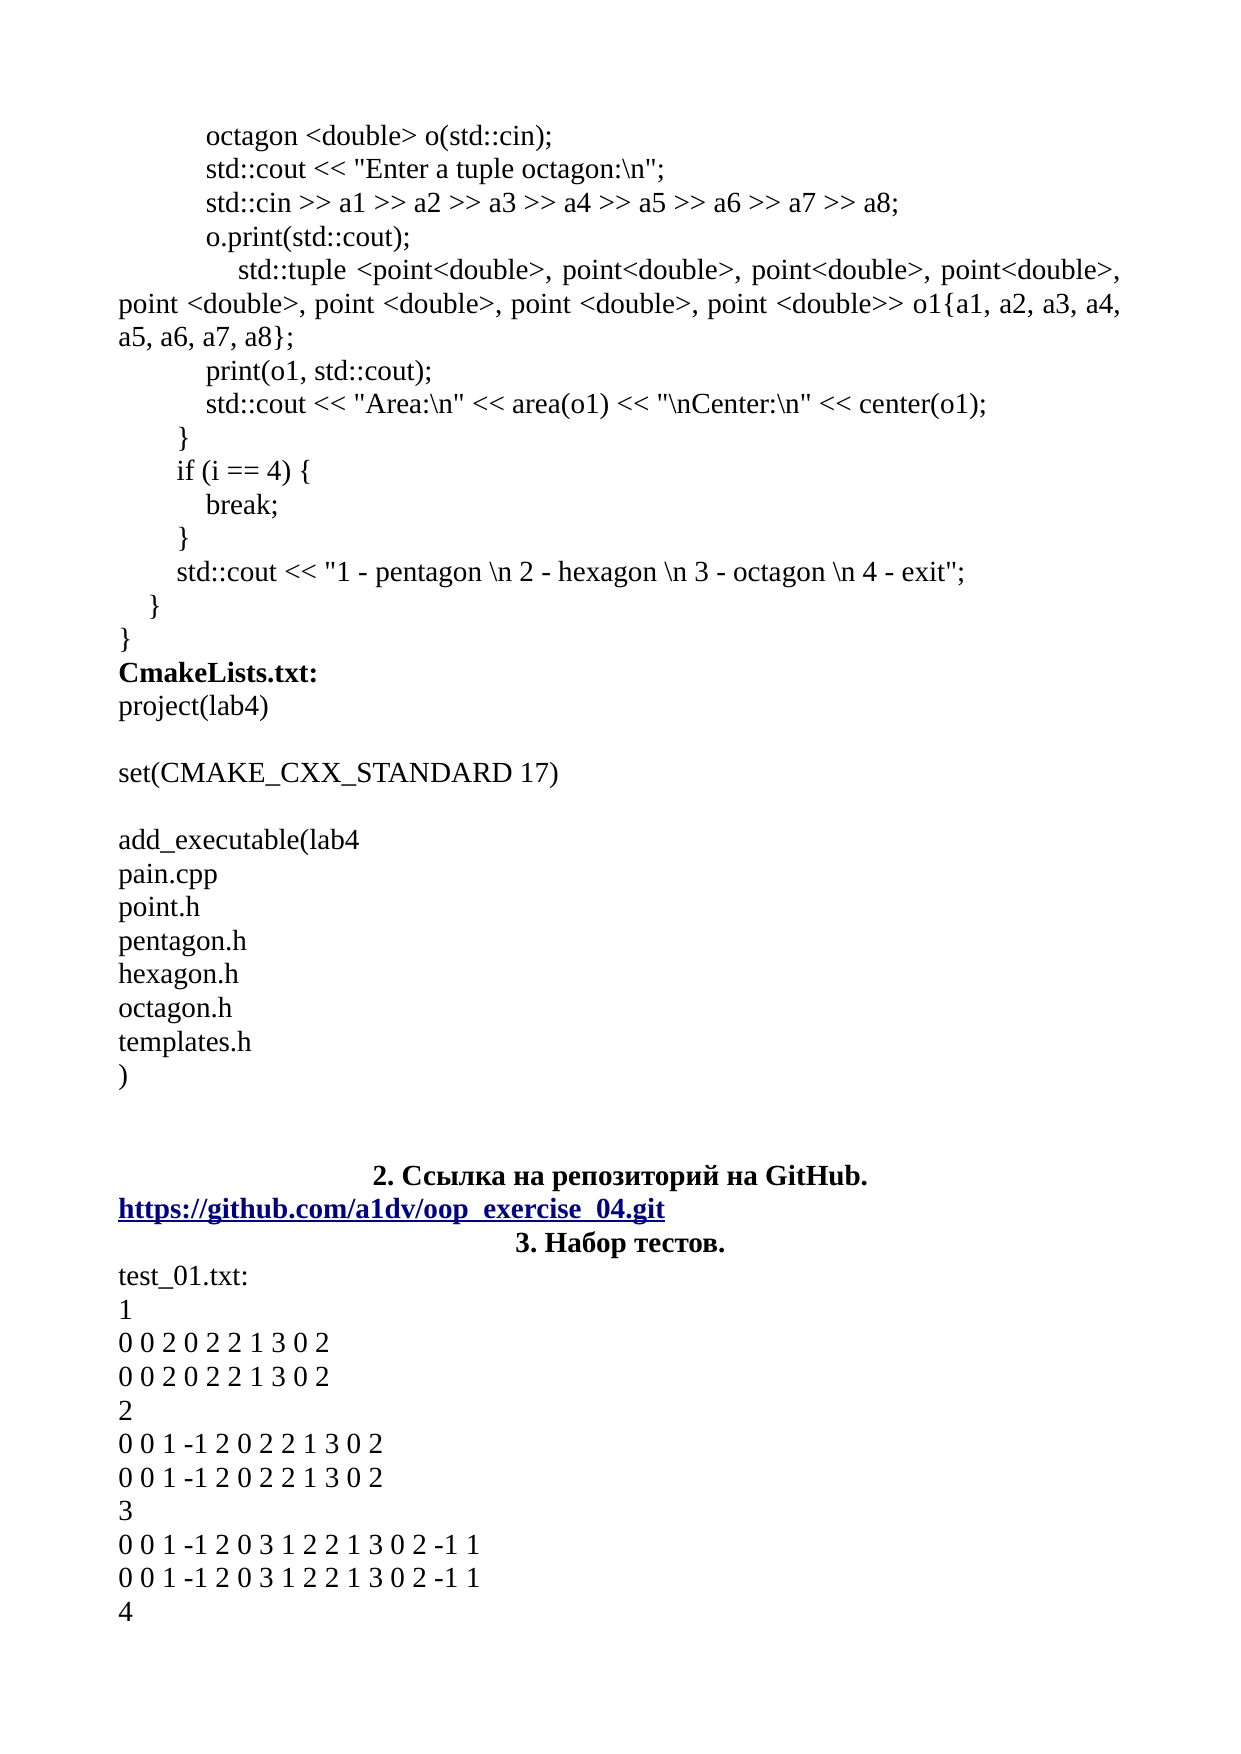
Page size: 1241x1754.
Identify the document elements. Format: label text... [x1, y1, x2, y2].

text 0 0 1 -1 2 0 2 2 1 3 0 2 [118, 1426, 1122, 1460]
text } [118, 521, 1122, 554]
text octagon.h [118, 990, 1122, 1024]
text pentagon.h [118, 923, 1122, 957]
text project(lab4) [118, 688, 1122, 722]
text 1 [118, 1292, 1122, 1326]
text o.print(std::cout); [118, 219, 1122, 252]
text set(CMAKE_CXX_STANDARD 17) [118, 755, 1122, 789]
text https://github.com/a1dv/oop_exercise_04.git [118, 1191, 1122, 1225]
text std::cout << "Enter a tuple octagon:\n"; [118, 152, 1122, 185]
text templates.h [118, 1024, 1122, 1057]
text test_01.txt: [118, 1258, 1122, 1292]
text print(o1, std::cout); [118, 353, 1122, 386]
text octagon <double> o(std::cin); [118, 118, 1122, 152]
text 4 [118, 1594, 1122, 1627]
text } [118, 588, 1122, 621]
text CmakeLists.txt: [118, 655, 1122, 688]
text 3 [118, 1493, 1122, 1527]
text std::cout << "Area:\n" << area(o1) << "\nCenter:\n" << center(o1); [118, 386, 1122, 420]
text 2 [118, 1393, 1122, 1426]
text 0 0 1 -1 2 0 2 2 1 3 0 2 [118, 1460, 1122, 1493]
text hexagon.h [118, 957, 1122, 990]
text 3. Набор тестов. [118, 1225, 1122, 1258]
text } [118, 621, 1122, 655]
text if (i == 4) { [118, 453, 1122, 487]
text 0 0 1 -1 2 0 3 1 2 2 1 3 0 2 -1 1 [118, 1560, 1122, 1594]
text point.h [118, 889, 1122, 923]
text break; [118, 487, 1122, 521]
text add_executable(lab4 [118, 822, 1122, 856]
text 0 0 2 0 2 2 1 3 0 2 [118, 1326, 1122, 1359]
text std::tuple <point<double>, point<double>, point<double>, point<double>, point <double>, point <double>, point <double>, point <double>> o1{a1, a2, a3, a4, a5, a6, a7, a8}; [118, 252, 1122, 353]
text ) [118, 1057, 1122, 1091]
text 0 0 1 -1 2 0 3 1 2 2 1 3 0 2 -1 1 [118, 1527, 1122, 1560]
text 2. Ссылка на репозиторий на GitHub. [118, 1158, 1122, 1191]
text std::cout << "1 - pentagon \n 2 - hexagon \n 3 - octagon \n 4 - exit"; [118, 554, 1122, 588]
text std::cin >> a1 >> a2 >> a3 >> a4 >> a5 >> a6 >> a7 >> a8; [118, 185, 1122, 219]
text } [118, 420, 1122, 453]
text 0 0 2 0 2 2 1 3 0 2 [118, 1359, 1122, 1393]
text pain.cpp [118, 856, 1122, 889]
